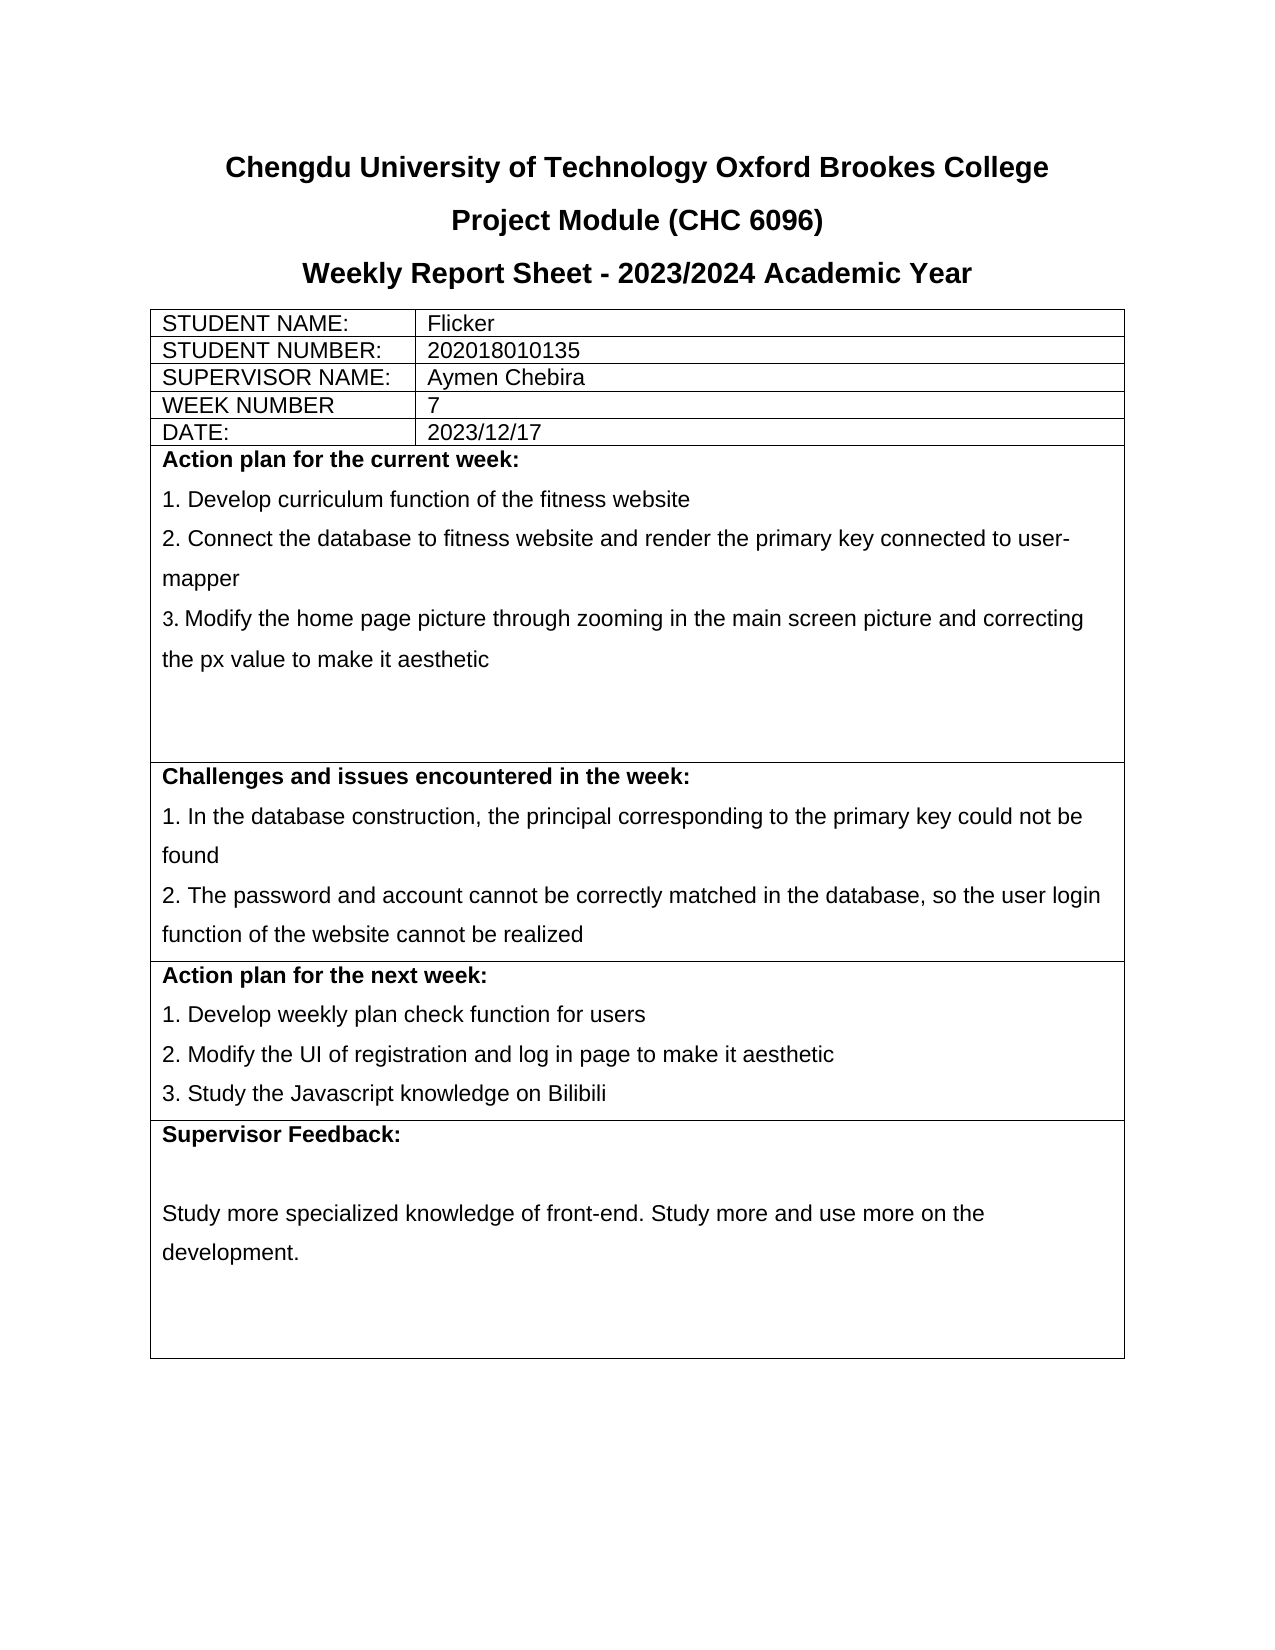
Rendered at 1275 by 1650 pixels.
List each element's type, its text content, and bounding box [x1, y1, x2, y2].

table_cell 202018010135 [416, 337, 1124, 363]
text Project Module (CHC 6096) [150, 203, 1125, 236]
text Chengdu University of Technology Oxford Brookes College [150, 150, 1125, 183]
table_cell 7 [416, 392, 1124, 418]
table_cell Action plan for the next week: Develop weekly plan check function for users Modify the UI of registration and log in page to make it aesthetic Study the Javascript knowledge on Bilibili [151, 962, 1124, 1119]
table_cell Action plan for the current week: Develop curriculum function of the fitness website Connect the database to fitness website and render the primary key connected to user-mapper Modify the home page picture through zooming in the main screen picture and correcting the px value to make it aesthetic [151, 446, 1124, 762]
table_cell Aymen Chebira [416, 364, 1124, 391]
table_header Flicker [416, 310, 1124, 336]
table_cell WEEK NUMBER [151, 392, 415, 418]
table_cell DATE: [151, 419, 415, 445]
table_cell Supervisor Feedback: Study more specialized knowledge of front-end. Study more and use more on the development. [151, 1121, 1124, 1357]
table_cell STUDENT NUMBER: [151, 337, 415, 363]
table_header STUDENT NAME: [151, 310, 415, 336]
text Weekly Report Sheet - 2023/2024 Academic Year [150, 256, 1125, 289]
table_cell SUPERVISOR NAME: [151, 364, 415, 391]
table_cell Challenges and issues encountered in the week: In the database construction, the principal corresponding to the primary key could not be found The password and account cannot be correctly matched in the database, so the user login function of the website cannot be realized [151, 763, 1124, 961]
table_cell 2023/12/17 [416, 419, 1124, 445]
